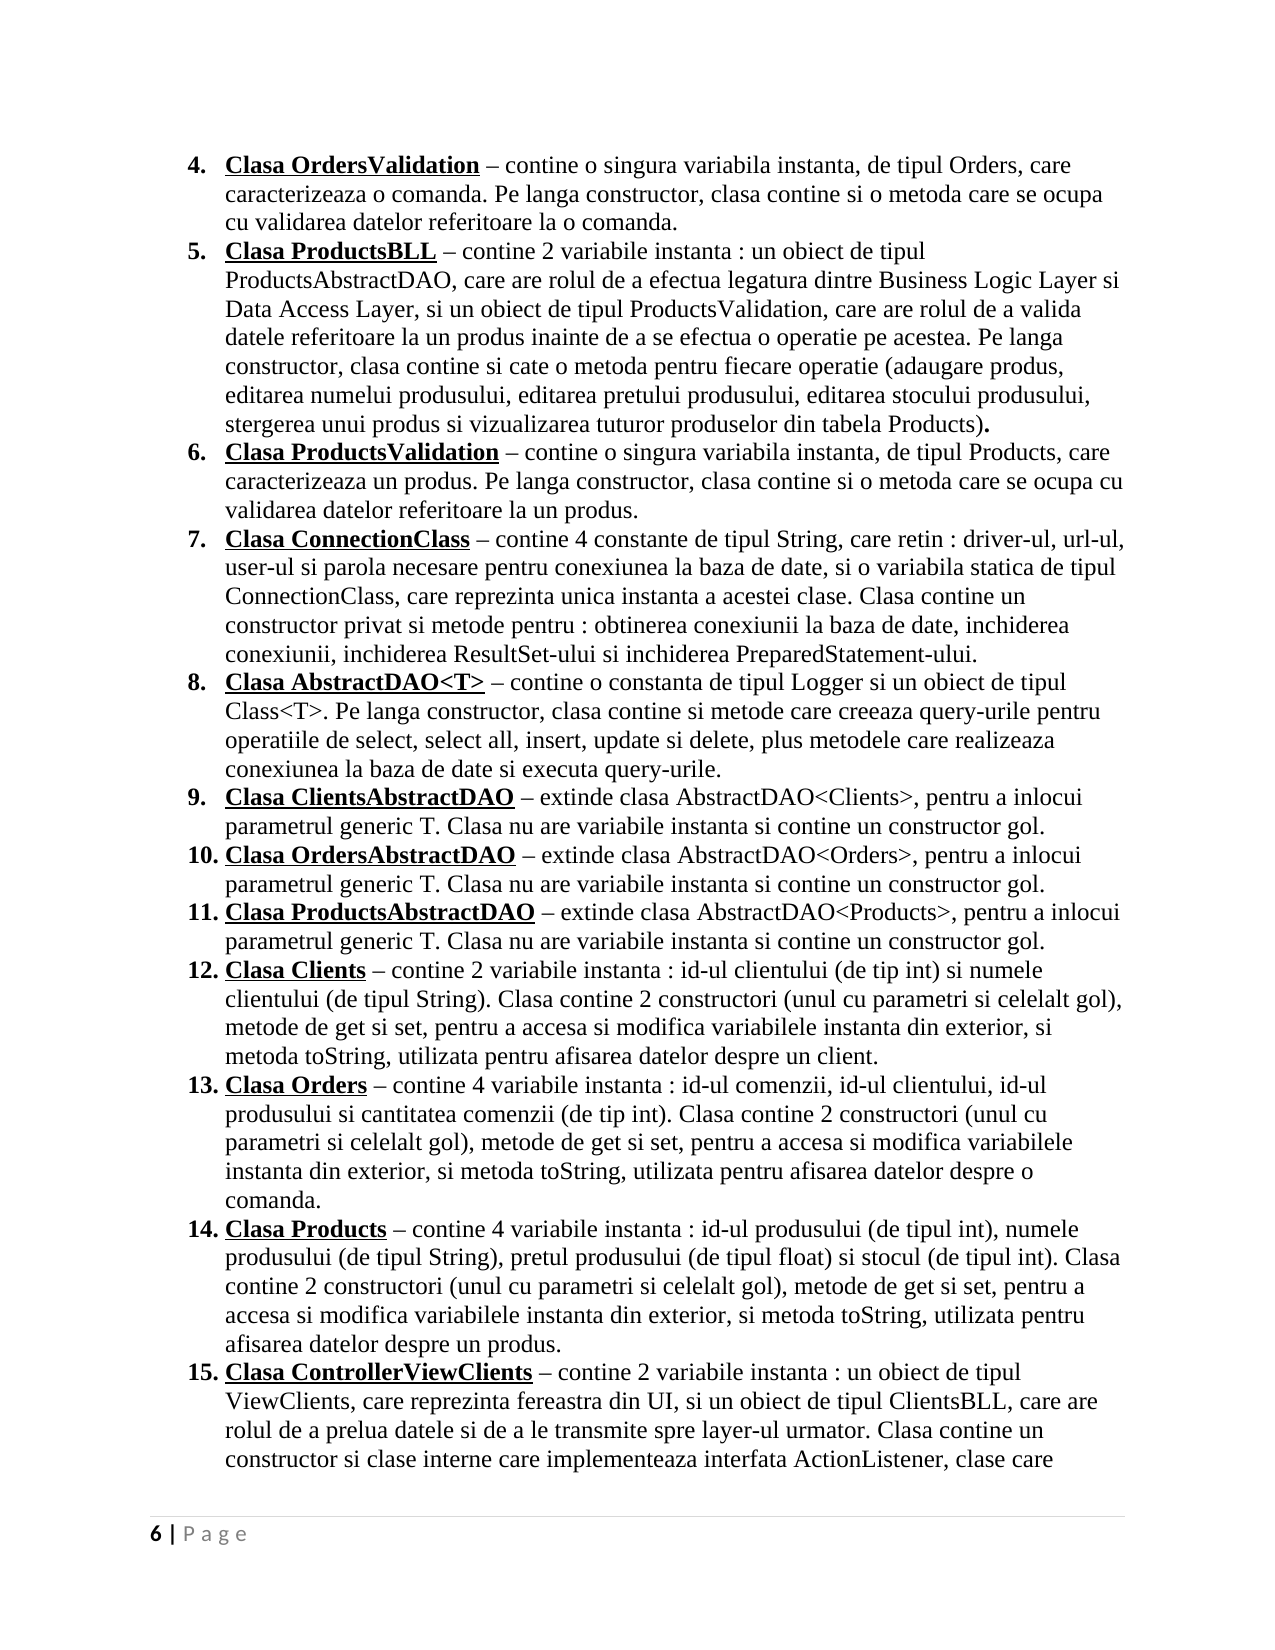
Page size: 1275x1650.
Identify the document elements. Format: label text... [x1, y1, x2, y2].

list Clasa OrdersAbstractDAO – extinde clasa AbstractDAO<Orders>, pentru a inlocui parametrul generic T. Clasa nu are variabile instanta si contine un constructor gol. [187, 840, 1125, 897]
list Clasa ConnectionClass – contine 4 constante de tipul String, care retin : driver-ul, url-ul, user-ul si parola necesare pentru conexiunea la baza de date, si o variabila statica de tipul ConnectionClass, care reprezinta unica instanta a acestei clase. Clasa contine un constructor privat si metode pentru : obtinerea conexiunii la baza de date, inchiderea conexiunii, inchiderea ResultSet-ului si inchiderea PreparedStatement-ului. [187, 524, 1125, 667]
list Clasa OrdersValidation – contine o singura variabila instanta, de tipul Orders, care caracterizeaza o comanda. Pe langa constructor, clasa contine si o metoda care se ocupa cu validarea datelor referitoare la o comanda. [187, 150, 1125, 236]
list Clasa AbstractDAO<T> – contine o constanta de tipul Logger si un obiect de tipul Class<T>. Pe langa constructor, clasa contine si metode care creeaza query-urile pentru operatiile de select, select all, insert, update si delete, plus metodele care realizeaza conexiunea la baza de date si executa query-urile. [187, 667, 1125, 782]
list Clasa Clients – contine 2 variabile instanta : id-ul clientului (de tip int) si numele clientului (de tipul String). Clasa contine 2 constructori (unul cu parametri si celelalt gol), metode de get si set, pentru a accesa si modifica variabilele instanta din exterior, si metoda toString, utilizata pentru afisarea datelor despre un client. [187, 955, 1125, 1070]
list Clasa ClientsAbstractDAO – extinde clasa AbstractDAO<Clients>, pentru a inlocui parametrul generic T. Clasa nu are variabile instanta si contine un constructor gol. [187, 782, 1125, 840]
list Clasa Orders – contine 4 variabile instanta : id-ul comenzii, id-ul clientului, id-ul produsului si cantitatea comenzii (de tip int). Clasa contine 2 constructori (unul cu parametri si celelalt gol), metode de get si set, pentru a accesa si modifica variabilele instanta din exterior, si metoda toString, utilizata pentru afisarea datelor despre o comanda. [187, 1070, 1125, 1214]
list Clasa ProductsAbstractDAO – extinde clasa AbstractDAO<Products>, pentru a inlocui parametrul generic T. Clasa nu are variabile instanta si contine un constructor gol. [187, 897, 1125, 955]
list Clasa ProductsValidation – contine o singura variabila instanta, de tipul Products, care caracterizeaza un produs. Pe langa constructor, clasa contine si o metoda care se ocupa cu validarea datelor referitoare la un produs. [187, 437, 1125, 524]
list Clasa Products – contine 4 variabile instanta : id-ul produsului (de tipul int), numele produsului (de tipul String), pretul produsului (de tipul float) si stocul (de tipul int). Clasa contine 2 constructori (unul cu parametri si celelalt gol), metode de get si set, pentru a accesa si modifica variabilele instanta din exterior, si metoda toString, utilizata pentru afisarea datelor despre un produs. [187, 1214, 1125, 1357]
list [187, 1357, 1125, 1472]
list Clasa ProductsBLL – contine 2 variabile instanta : un obiect de tipul ProductsAbstractDAO, care are rolul de a efectua legatura dintre Business Logic Layer si Data Access Layer, si un obiect de tipul ProductsValidation, care are rolul de a valida datele referitoare la un produs inainte de a se efectua o operatie pe acestea. Pe langa constructor, clasa contine si cate o metoda pentru fiecare operatie (adaugare produs, editarea numelui produsului, editarea pretului produsului, editarea stocului produsului, stergerea unui produs si vizualizarea tuturor produselor din tabela Products). [187, 236, 1125, 437]
